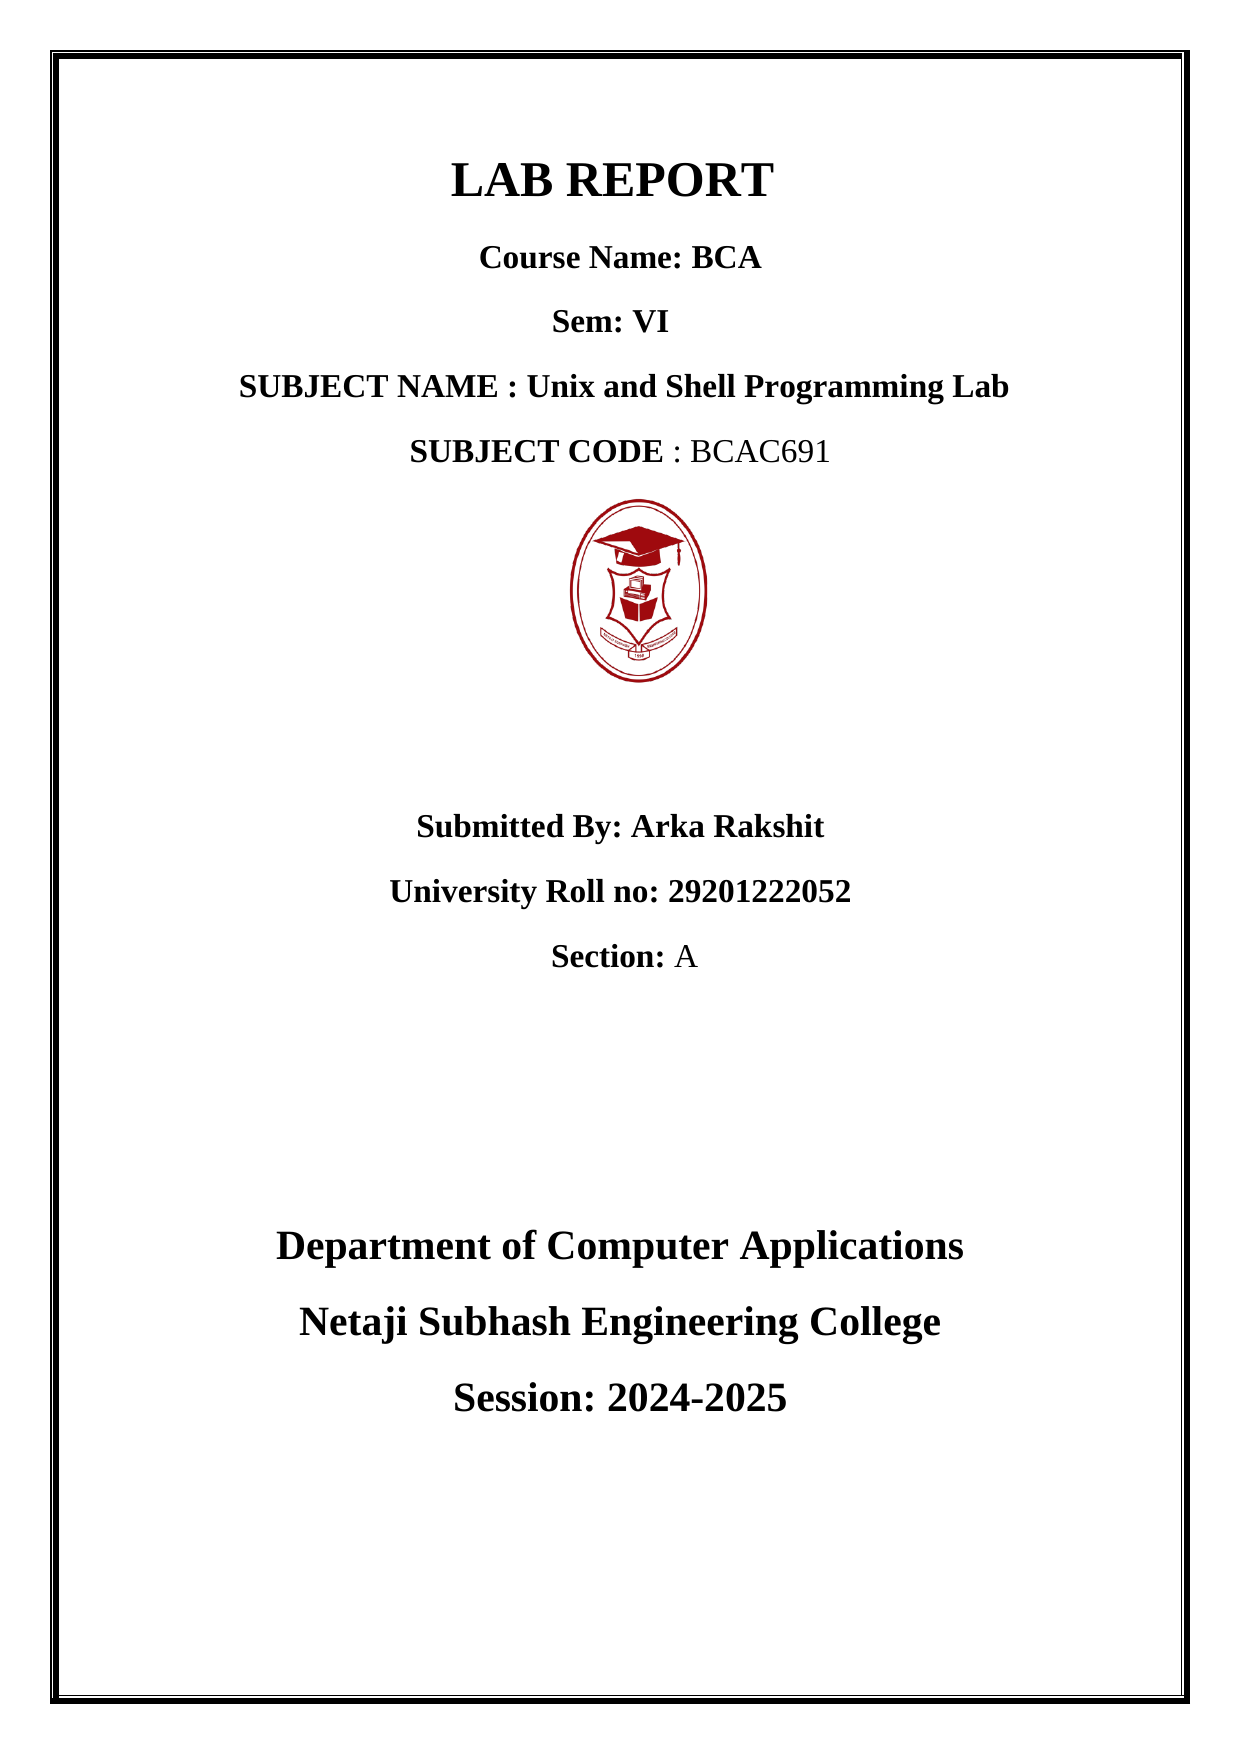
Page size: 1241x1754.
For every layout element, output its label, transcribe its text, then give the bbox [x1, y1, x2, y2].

picture [566, 496, 708, 686]
text SUBJECT CODE : BCAC691 [150, 432, 1090, 470]
text Section: A [150, 936, 1090, 974]
text Department of Computer Applications [150, 1221, 1090, 1268]
text LAB REPORT [150, 150, 1090, 207]
text Sem: VI [150, 302, 1090, 340]
text SUBJECT NAME : Unix and Shell Programming Lab [150, 367, 1090, 405]
text Submitted By: Arka Rakshit [150, 806, 1090, 845]
text University Roll no: 29201222052 [150, 871, 1090, 909]
text Netaji Subhash Engineering College [150, 1296, 1090, 1344]
text Course Name: BCA [150, 237, 1090, 275]
text Session: 2024-2025 [150, 1372, 1090, 1420]
